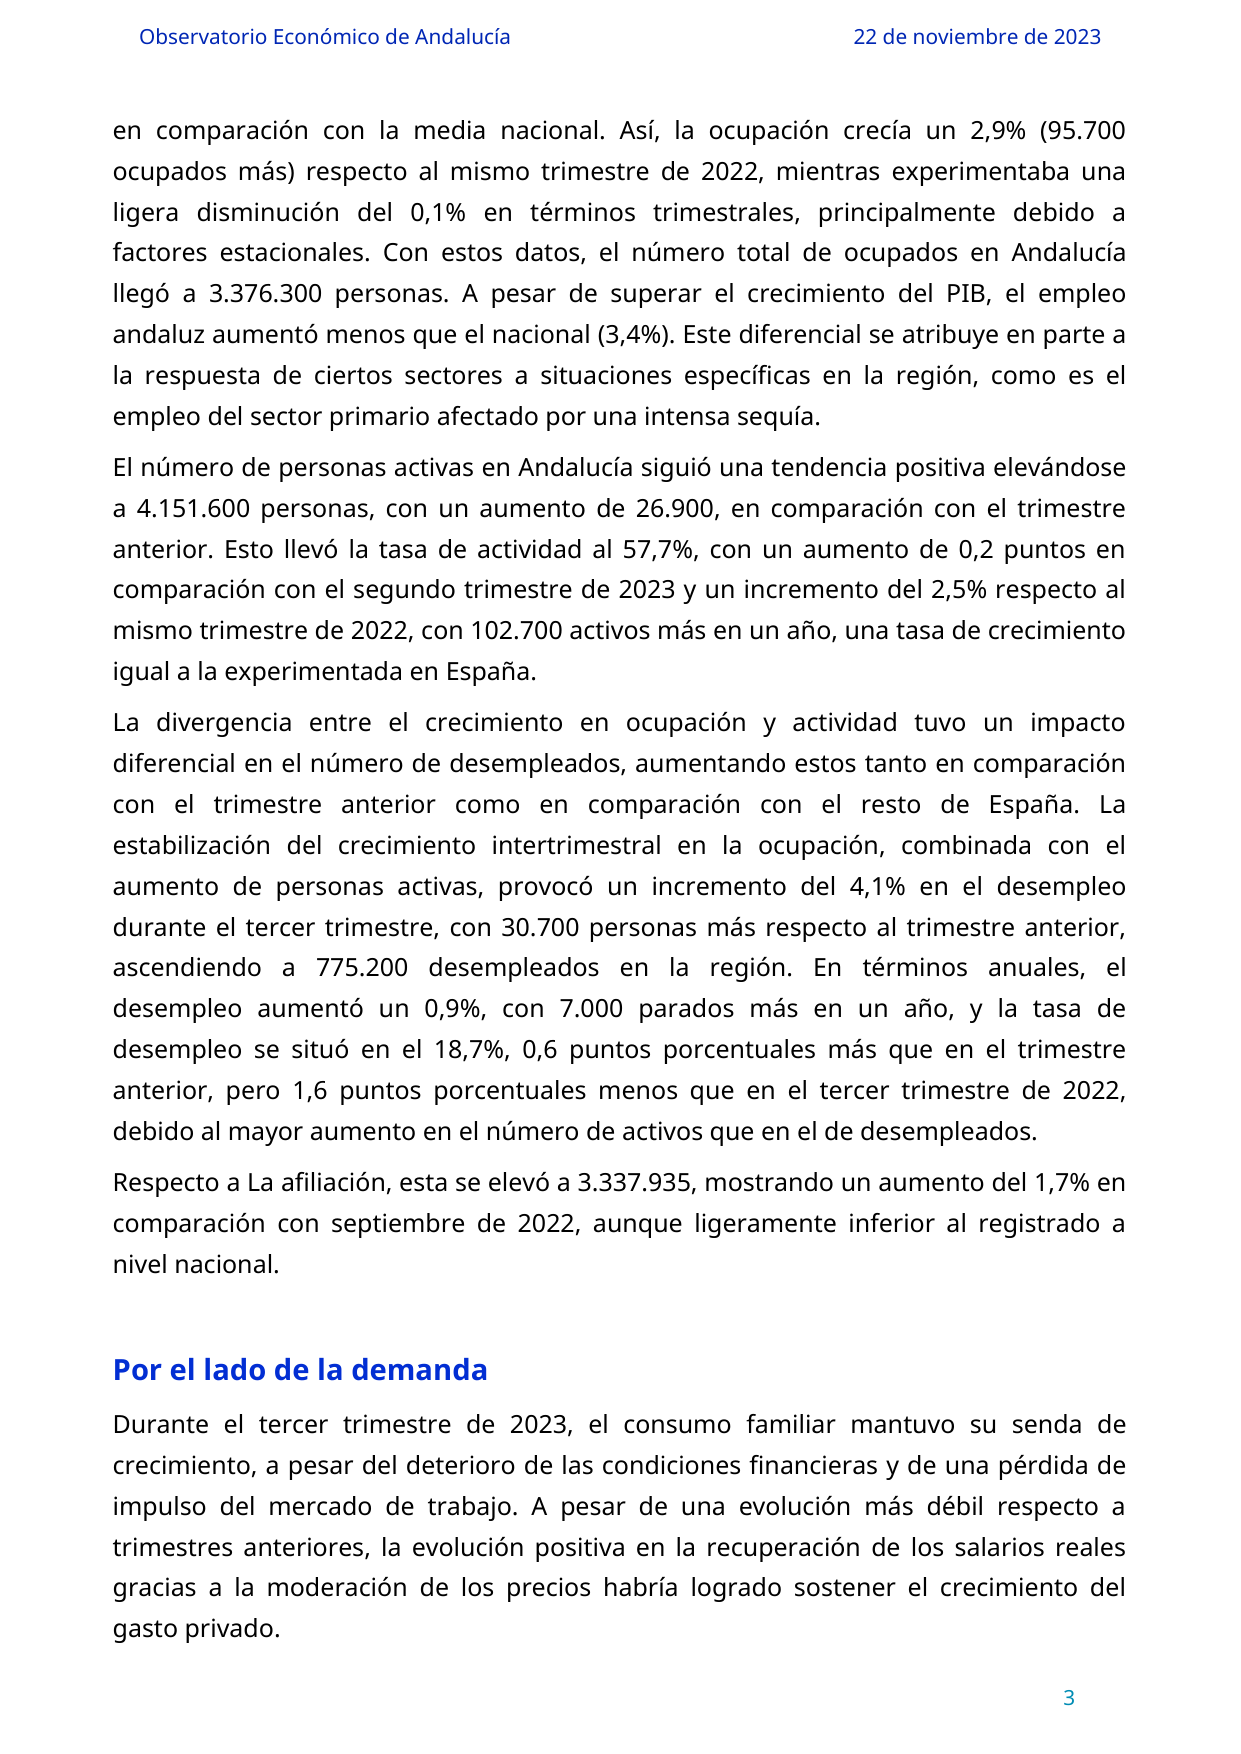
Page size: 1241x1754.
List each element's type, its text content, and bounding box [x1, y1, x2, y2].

text Respecto a La afiliación, esta se elevó a 3.337.935, mostrando un aumento del 1,7% en comparación con septiembre de 2022, aunque ligeramente inferior al registrado a nivel nacional. [112, 1164, 1128, 1280]
text El número de personas activas en Andalucía siguió una tendencia positiva elevándose a 4.151.600 personas, con un aumento de 26.900, en comparación con el trimestre anterior. Esto llevó la tasa de actividad al 57,7%, con un aumento de 0,2 puntos en comparación con el segundo trimestre de 2023 y un incremento del 2,5% respecto al mismo trimestre de 2022, con 102.700 activos más en un año, una tasa de crecimiento igual a la experimentada en España. [112, 449, 1128, 688]
text Por el lado de la demanda [112, 1349, 1128, 1388]
text La divergencia entre el crecimiento en ocupación y actividad tuvo un impacto diferencial en el número de desempleados, aumentando estos tanto en comparación con el trimestre anterior como en comparación con el resto de España. La estabilización del crecimiento intertrimestral en la ocupación, combinada con el aumento de personas activas, provocó un incremento del 4,1% en el desempleo durante el tercer trimestre, con 30.700 personas más respecto al trimestre anterior, ascendiendo a 775.200 desempleados en la región. En términos anuales, el desempleo aumentó un 0,9%, con 7.000 parados más en un año, y la tasa de desempleo se situó en el 18,7%, 0,6 puntos porcentuales más que en el trimestre anterior, pero 1,6 puntos porcentuales menos que en el tercer trimestre de 2022, debido al mayor aumento en el número de activos que en el de desempleados. [112, 705, 1128, 1147]
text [112, 112, 1128, 432]
text Durante el tercer trimestre de 2023, el consumo familiar mantuvo su senda de crecimiento, a pesar del deterioro de las condiciones financieras y de una pérdida de impulso del mercado de trabajo. A pesar de una evolución más débil respecto a trimestres anteriores, la evolución positiva en la recuperación de los salarios reales gracias a la moderación de los precios habría logrado sostener el crecimiento del gasto privado. [112, 1407, 1128, 1645]
